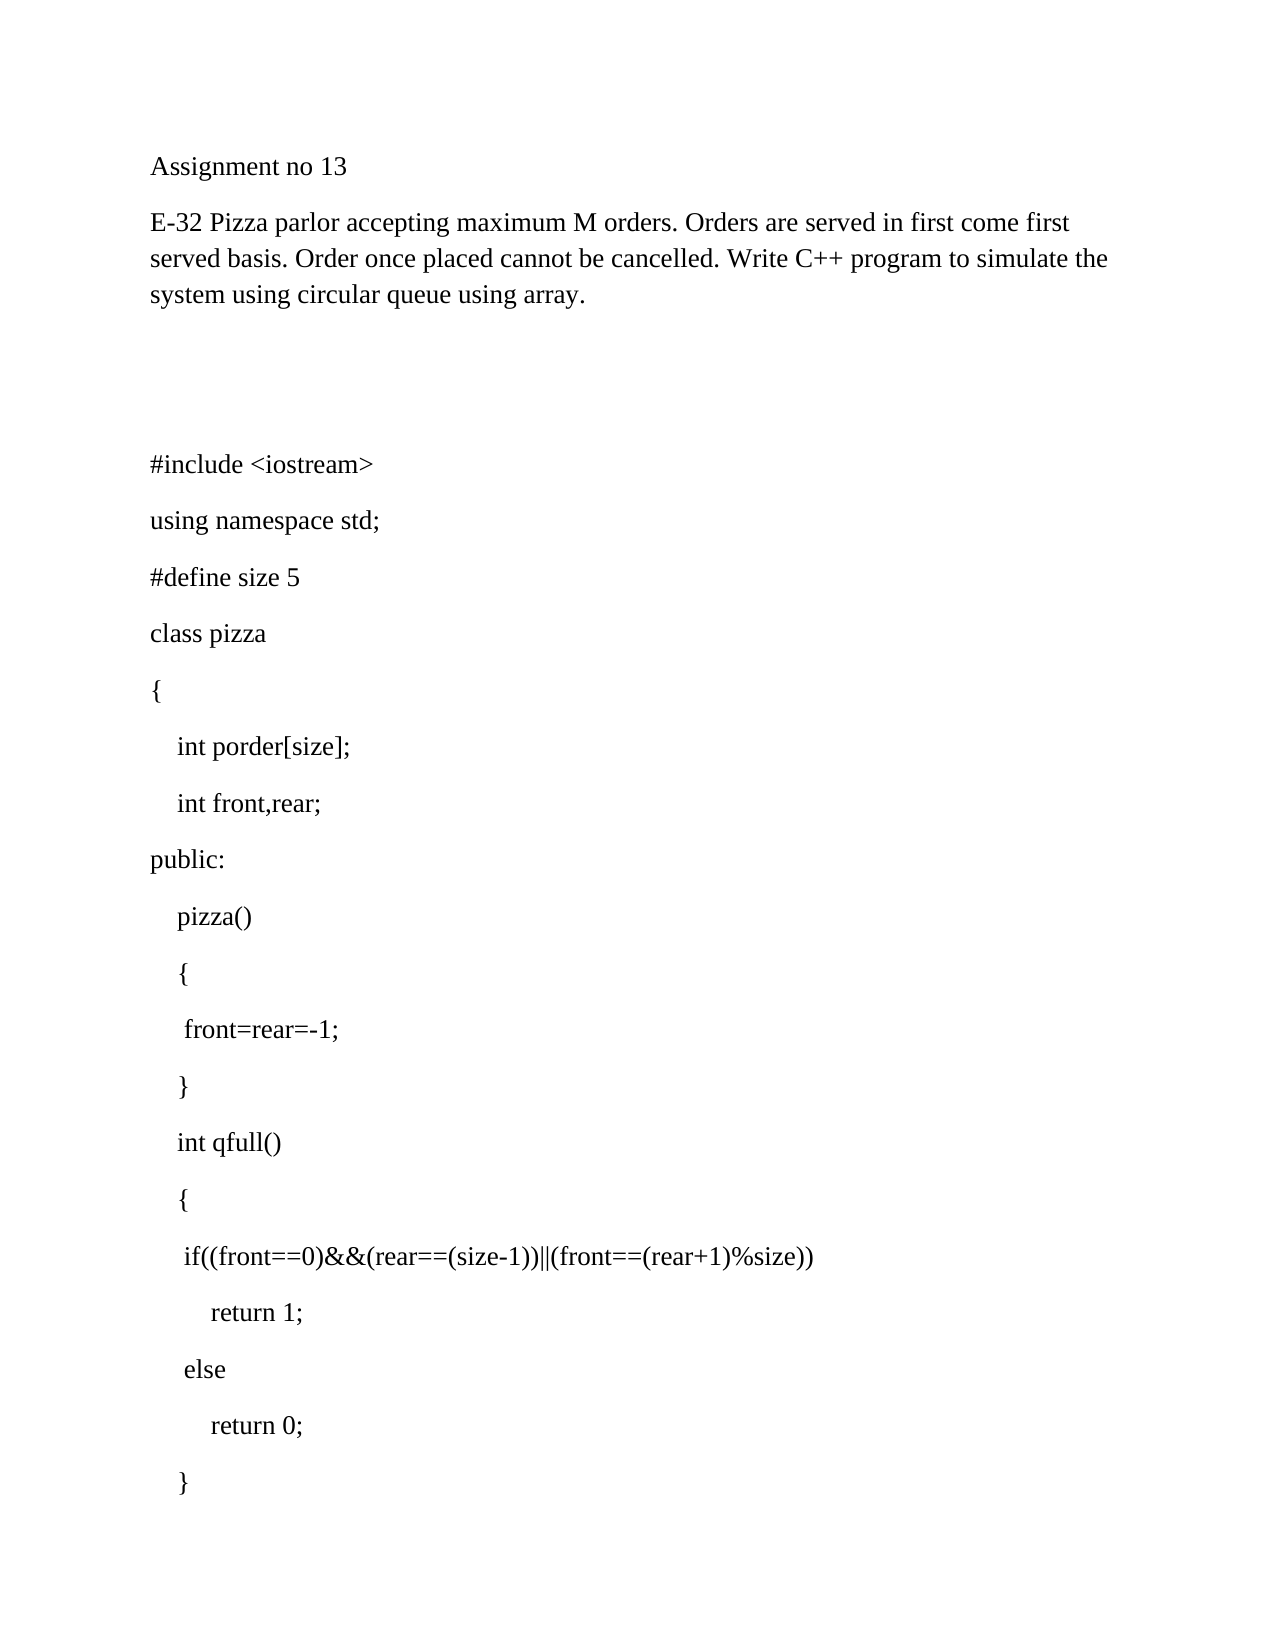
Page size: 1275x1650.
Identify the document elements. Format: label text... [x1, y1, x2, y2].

text front=rear=-1; [150, 1013, 1125, 1044]
text else [150, 1353, 1125, 1384]
text #include <iostream> [150, 448, 1125, 479]
text #define size 5 [150, 561, 1125, 592]
text int front,rear; [150, 787, 1125, 818]
text int qfull() [150, 1126, 1125, 1158]
text class pizza [150, 617, 1125, 648]
text } [150, 1070, 1125, 1101]
text public: [150, 844, 1125, 875]
text pizza() [150, 900, 1125, 931]
text if((front==0)&&(rear==(size-1))||(front==(rear+1)%size)) [150, 1239, 1125, 1271]
text using namespace std; [150, 504, 1125, 535]
text } [150, 1466, 1125, 1497]
text return 0; [150, 1409, 1125, 1440]
text { [150, 957, 1125, 988]
text Assignment no 13 [150, 150, 1125, 181]
text { [150, 674, 1125, 705]
text E-32 Pizza parlor accepting maximum M orders. Orders are served in first come first served basis. Order once placed cannot be cancelled. Write C++ program to simulate the system using circular queue using array. [150, 207, 1125, 309]
text int porder[size]; [150, 731, 1125, 762]
text return 1; [150, 1296, 1125, 1327]
text { [150, 1183, 1125, 1214]
